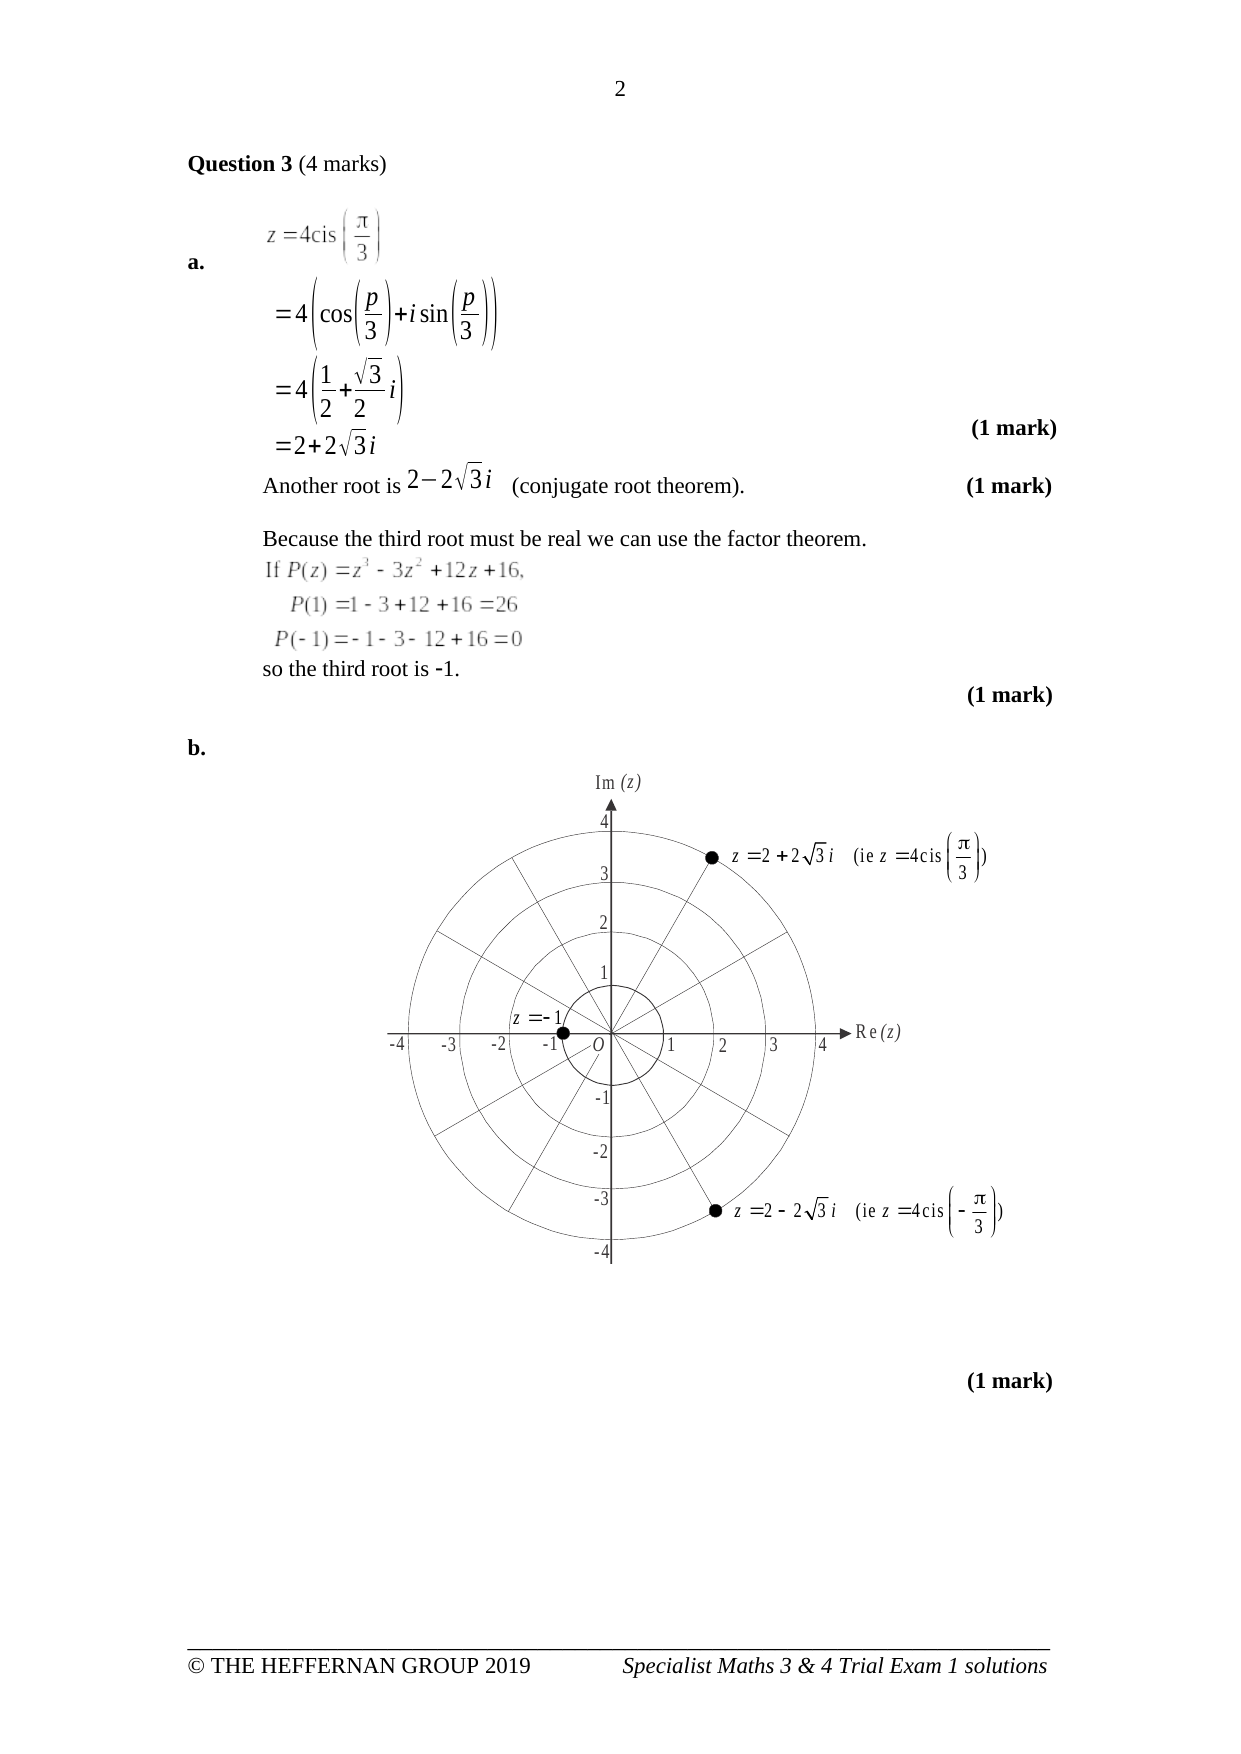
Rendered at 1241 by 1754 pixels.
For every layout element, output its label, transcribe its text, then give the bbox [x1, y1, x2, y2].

text so the third root is 1. [262, 655, 1053, 682]
text Question 3 (4 marks) [187, 150, 1053, 176]
text Because the third root must be real we can use the factor theorem. [262, 525, 1053, 551]
text (1 mark) [187, 682, 1053, 708]
text Another root is (conjugate root theorem). (1 mark) [262, 460, 1053, 498]
text (1 mark) [187, 1367, 1053, 1393]
